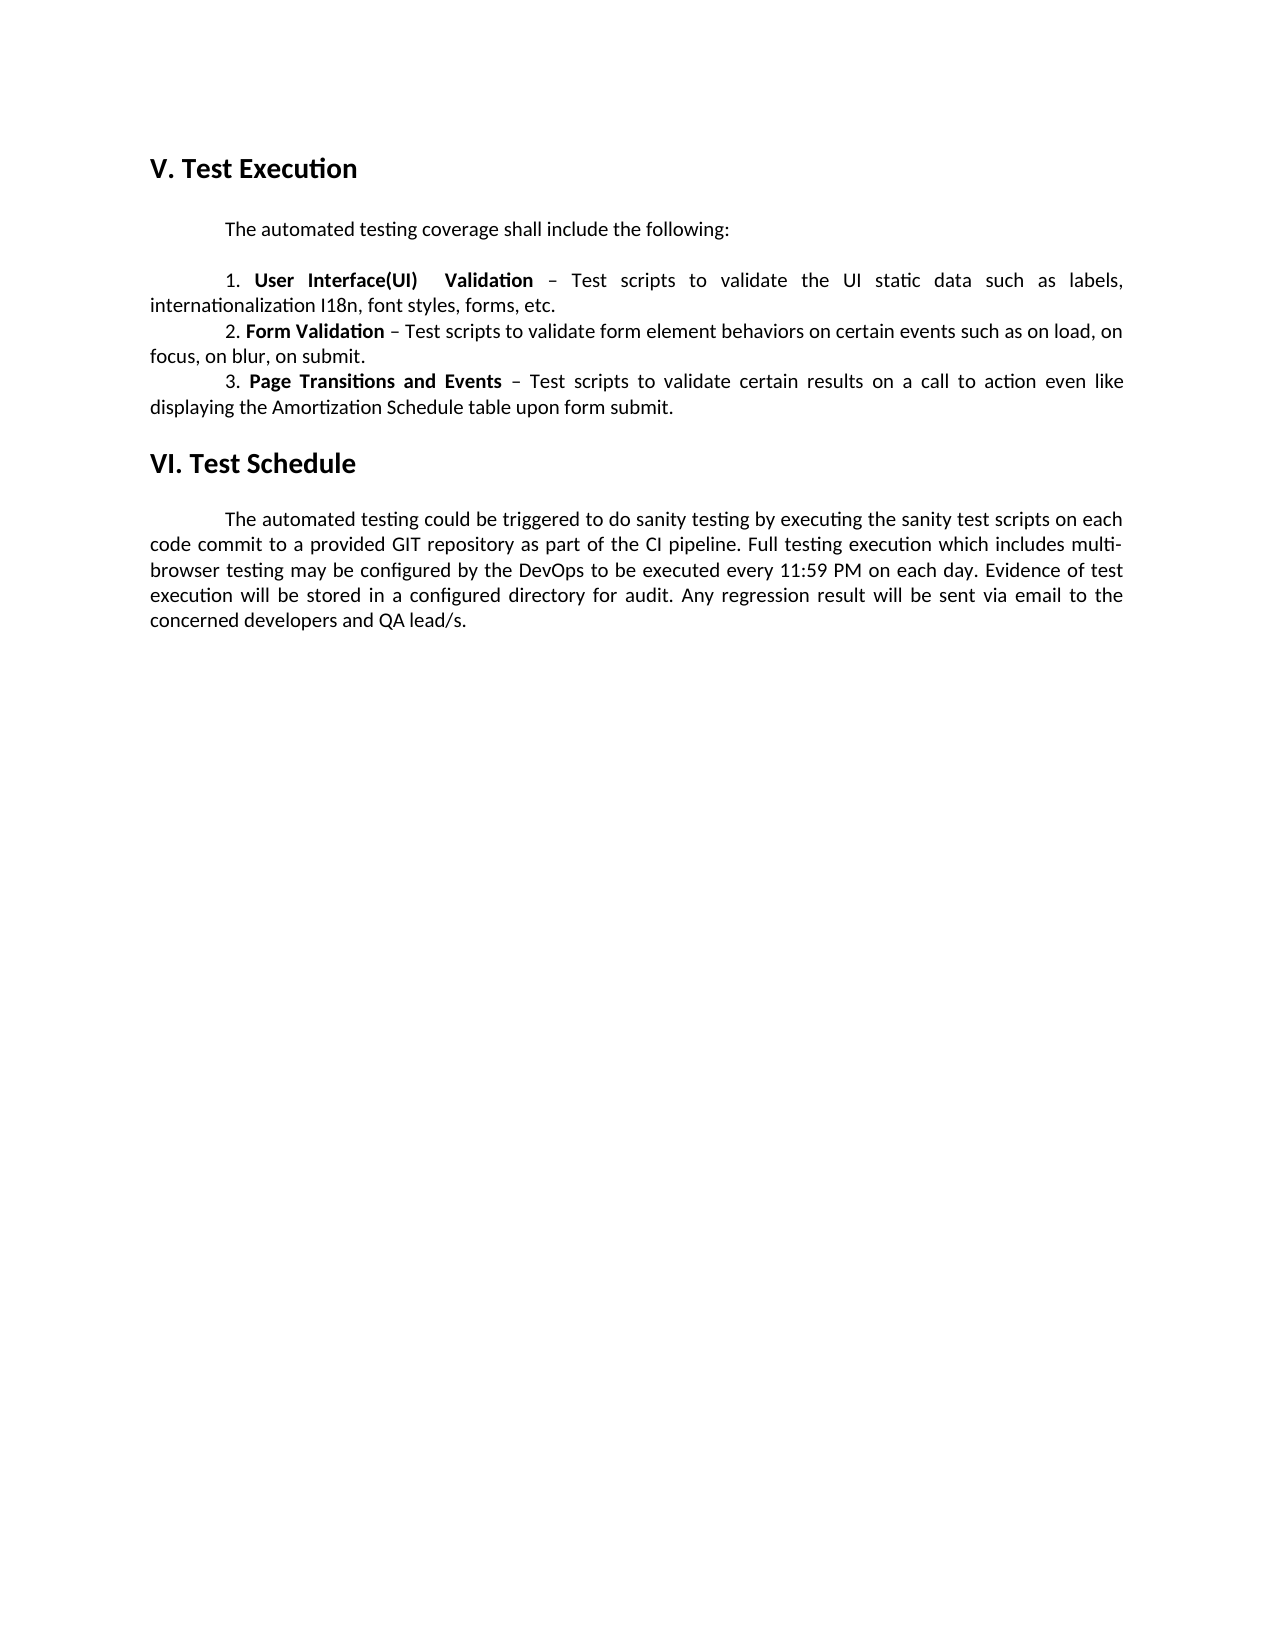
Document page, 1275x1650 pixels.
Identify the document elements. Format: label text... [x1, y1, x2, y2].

text V. Test Execution [150, 150, 1125, 186]
text The automated testing could be triggered to do sanity testing by executing the sanity test scripts on each code commit to a provided GIT repository as part of the CI pipeline. Full testing execution which includes multi-browser testing may be configured by the DevOps to be executed every 11:59 PM on each day. Evidence of test execution will be stored in a configured directory for audit. Any regression result will be sent via email to the concerned developers and QA lead/s. [150, 506, 1125, 633]
text The automated testing coverage shall include the following: [150, 216, 1125, 242]
text 2. Form Validation – Test scripts to validate form element behaviors on certain events such as on load, on focus, on blur, on submit. [150, 318, 1125, 369]
text 3. Page Transitions and Events – Test scripts to validate certain results on a call to action even like displaying the Amortization Schedule table upon form submit. [150, 369, 1125, 419]
text VI. Test Schedule [150, 445, 1125, 481]
text 1. User Interface(UI) Validation – Test scripts to validate the UI static data such as labels, internationalization I18n, font styles, forms, etc. [150, 267, 1125, 318]
